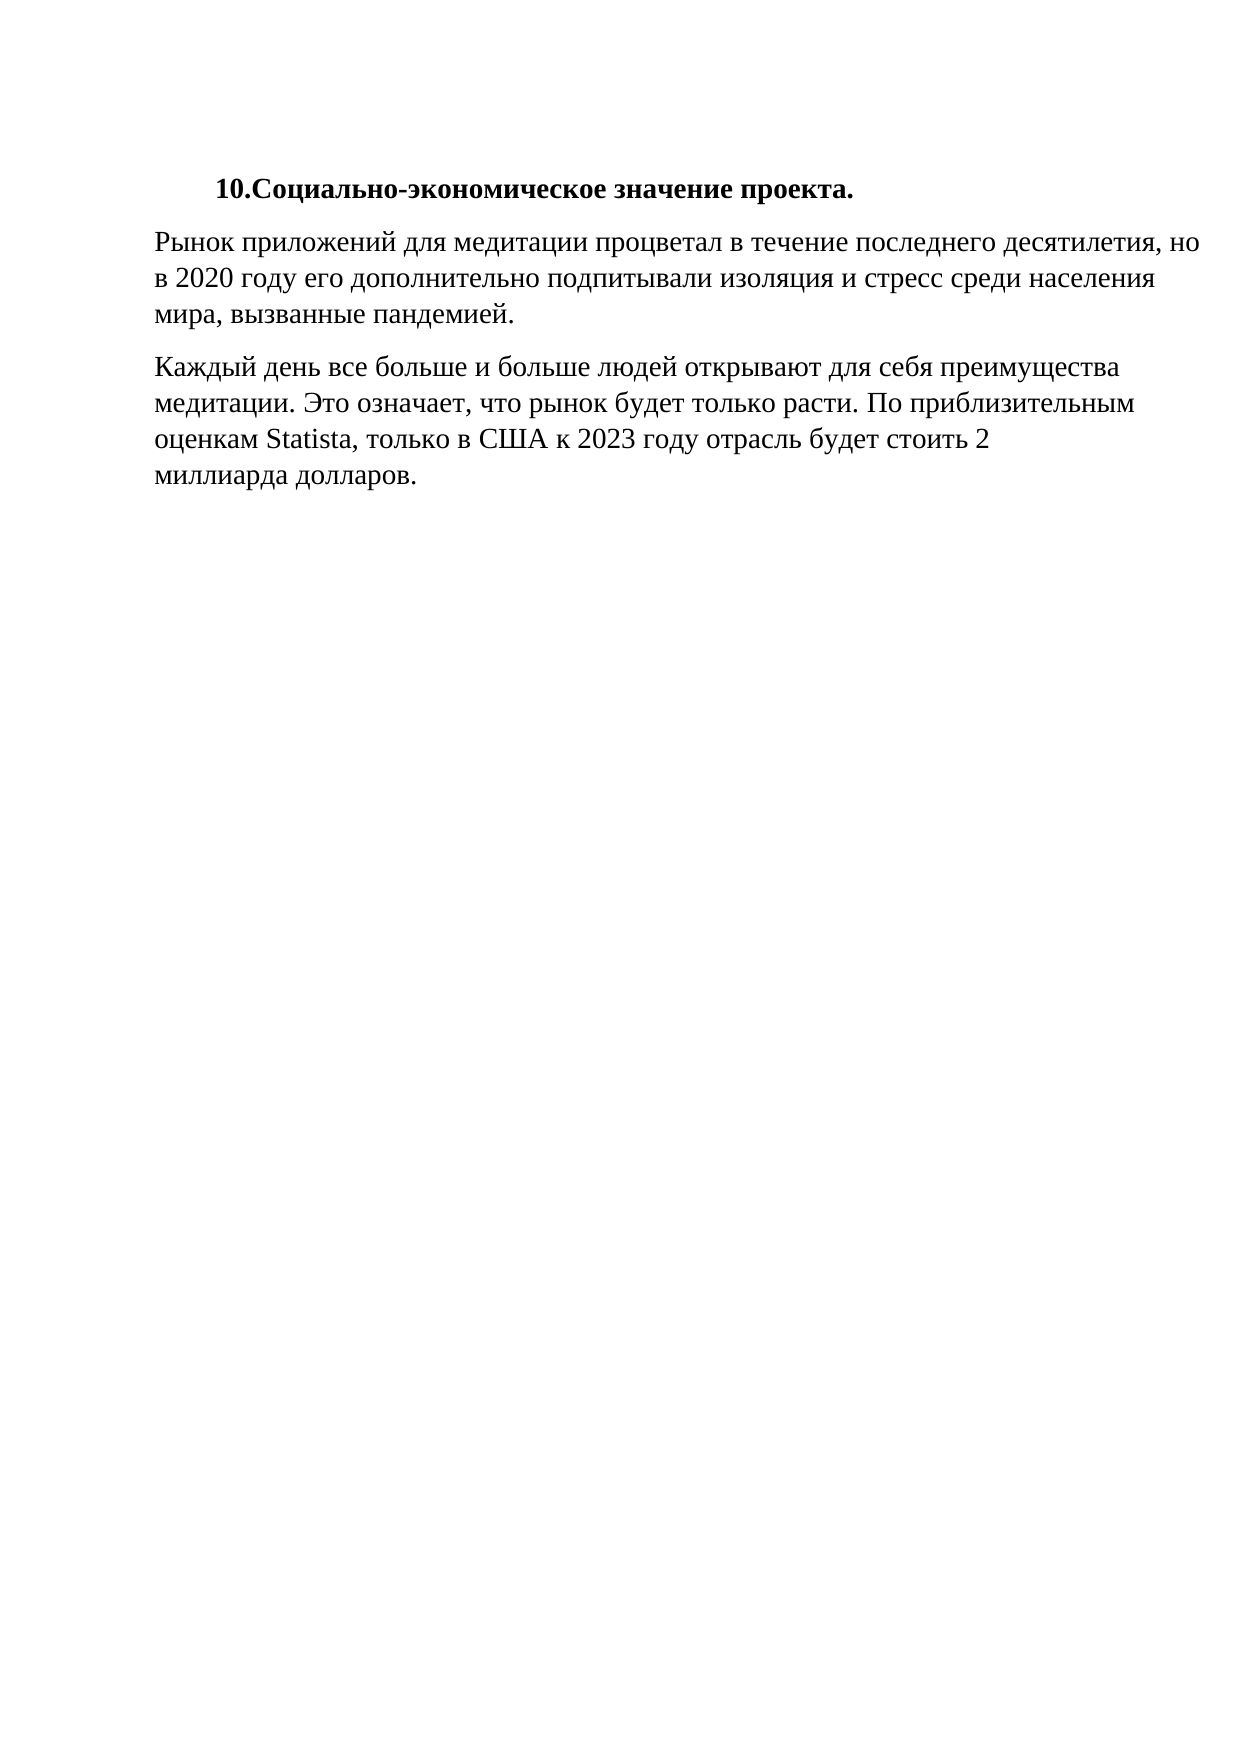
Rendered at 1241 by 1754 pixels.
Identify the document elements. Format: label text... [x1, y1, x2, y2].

text Рынок приложений для медитации процветал в течение последнего десятилетия, но в 2020 году его дополнительно подпитывали изоляция и стресс среди населения мира, вызванные пандемией. [154, 224, 1201, 330]
text Каждый день все больше и больше людей открывают для себя преимущества медитации. Это означает, что рынок будет только расти. По приблизительным оценкам Statista, только в США к 2023 году отрасль будет стоить 2 миллиарда долларов. [154, 349, 1201, 491]
text 10.Социально-экономическое значение проекта. [215, 171, 1201, 205]
